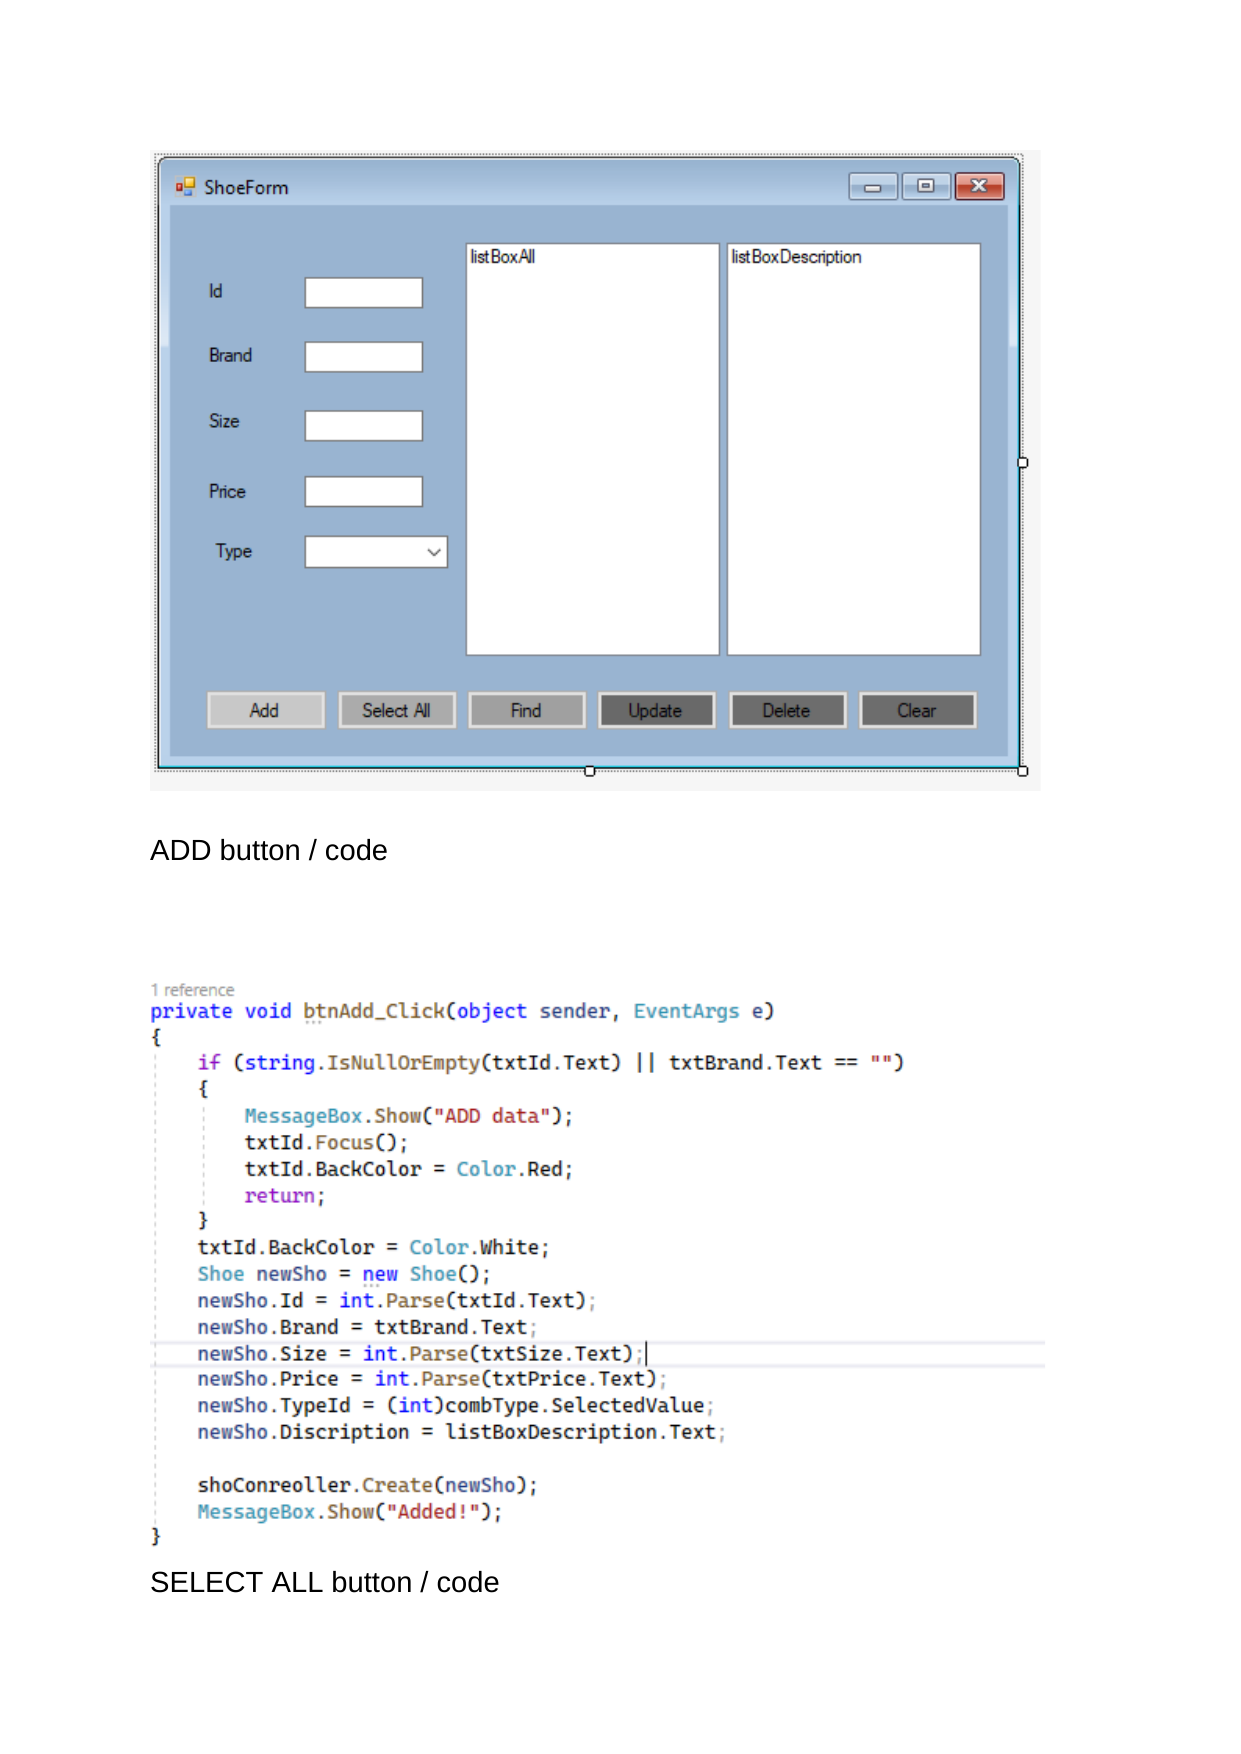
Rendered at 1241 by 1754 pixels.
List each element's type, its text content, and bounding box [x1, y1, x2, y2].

text SELECT ALL button / code [150, 1565, 1090, 1599]
picture [150, 150, 1041, 791]
text ADD button / code [150, 833, 1090, 867]
picture [150, 965, 1046, 1558]
